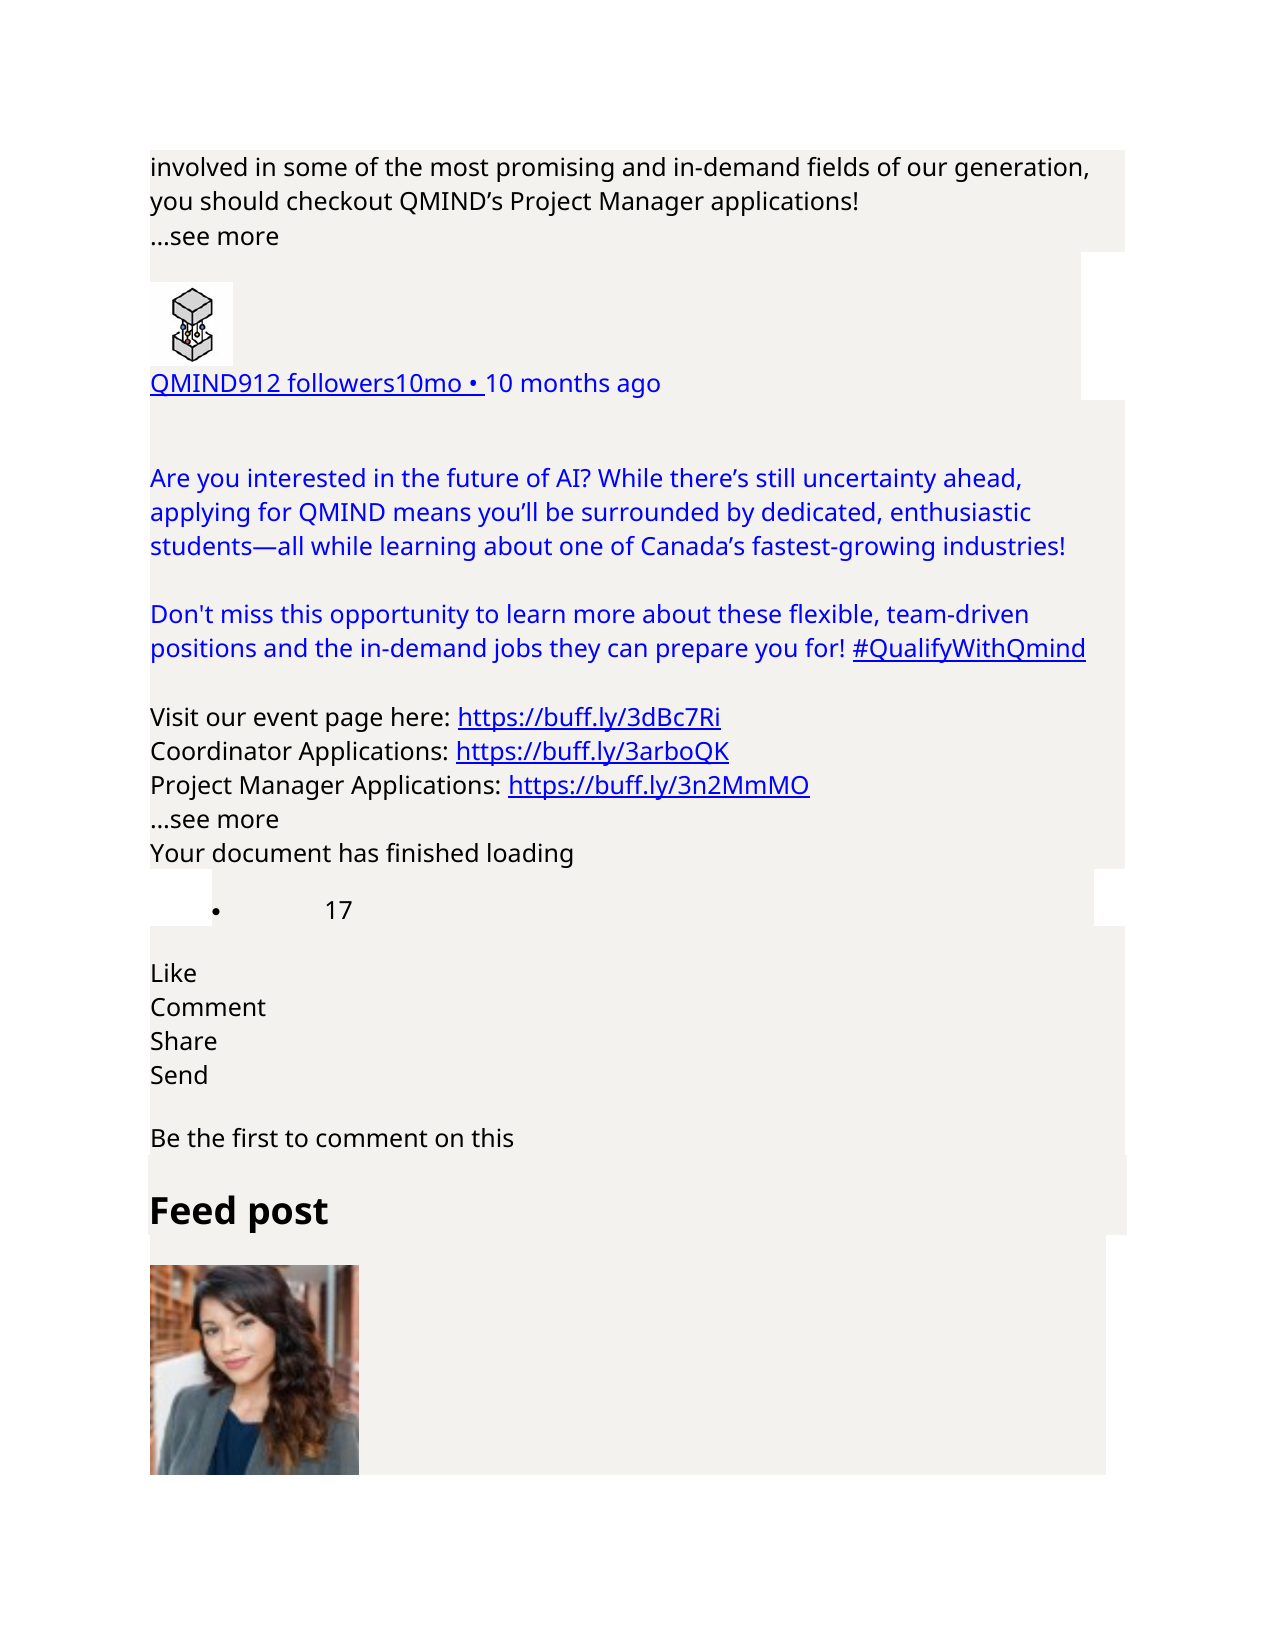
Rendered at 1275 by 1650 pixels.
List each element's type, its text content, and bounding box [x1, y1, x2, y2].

picture [150, 282, 233, 366]
text Like [150, 956, 1125, 990]
text …see more [150, 218, 1125, 252]
text Send [150, 1058, 1125, 1092]
text Are you interested in the future of AI? While there’s still uncertainty ahead, applying for QMIND means you’ll be surrounded by dedicated, enthusiastic students—all while learning about one of Canada’s fastest-growing industries! Don't miss this opportunity to learn more about these flexible, team-driven positions and the in-demand jobs they can prepare you for! #QualifyWithQmind Visit our event page here: https://buff.ly/3dBc7Ri Coordinator Applications: https://buff.ly/3arboQK Project Manager Applications: https://buff.ly/3n2MmMO [150, 461, 1125, 801]
text QMIND912 followers10mo • 10 months ago [150, 366, 1081, 400]
text Comment [150, 990, 1125, 1024]
text Share [150, 1024, 1125, 1058]
list 17 [212, 869, 1094, 926]
text Your document has finished loading [150, 836, 1125, 869]
text Feed post [148, 1184, 1127, 1235]
text Be the first to comment on this [150, 1121, 1125, 1155]
text …see more [150, 801, 1125, 836]
picture [150, 1265, 359, 1475]
